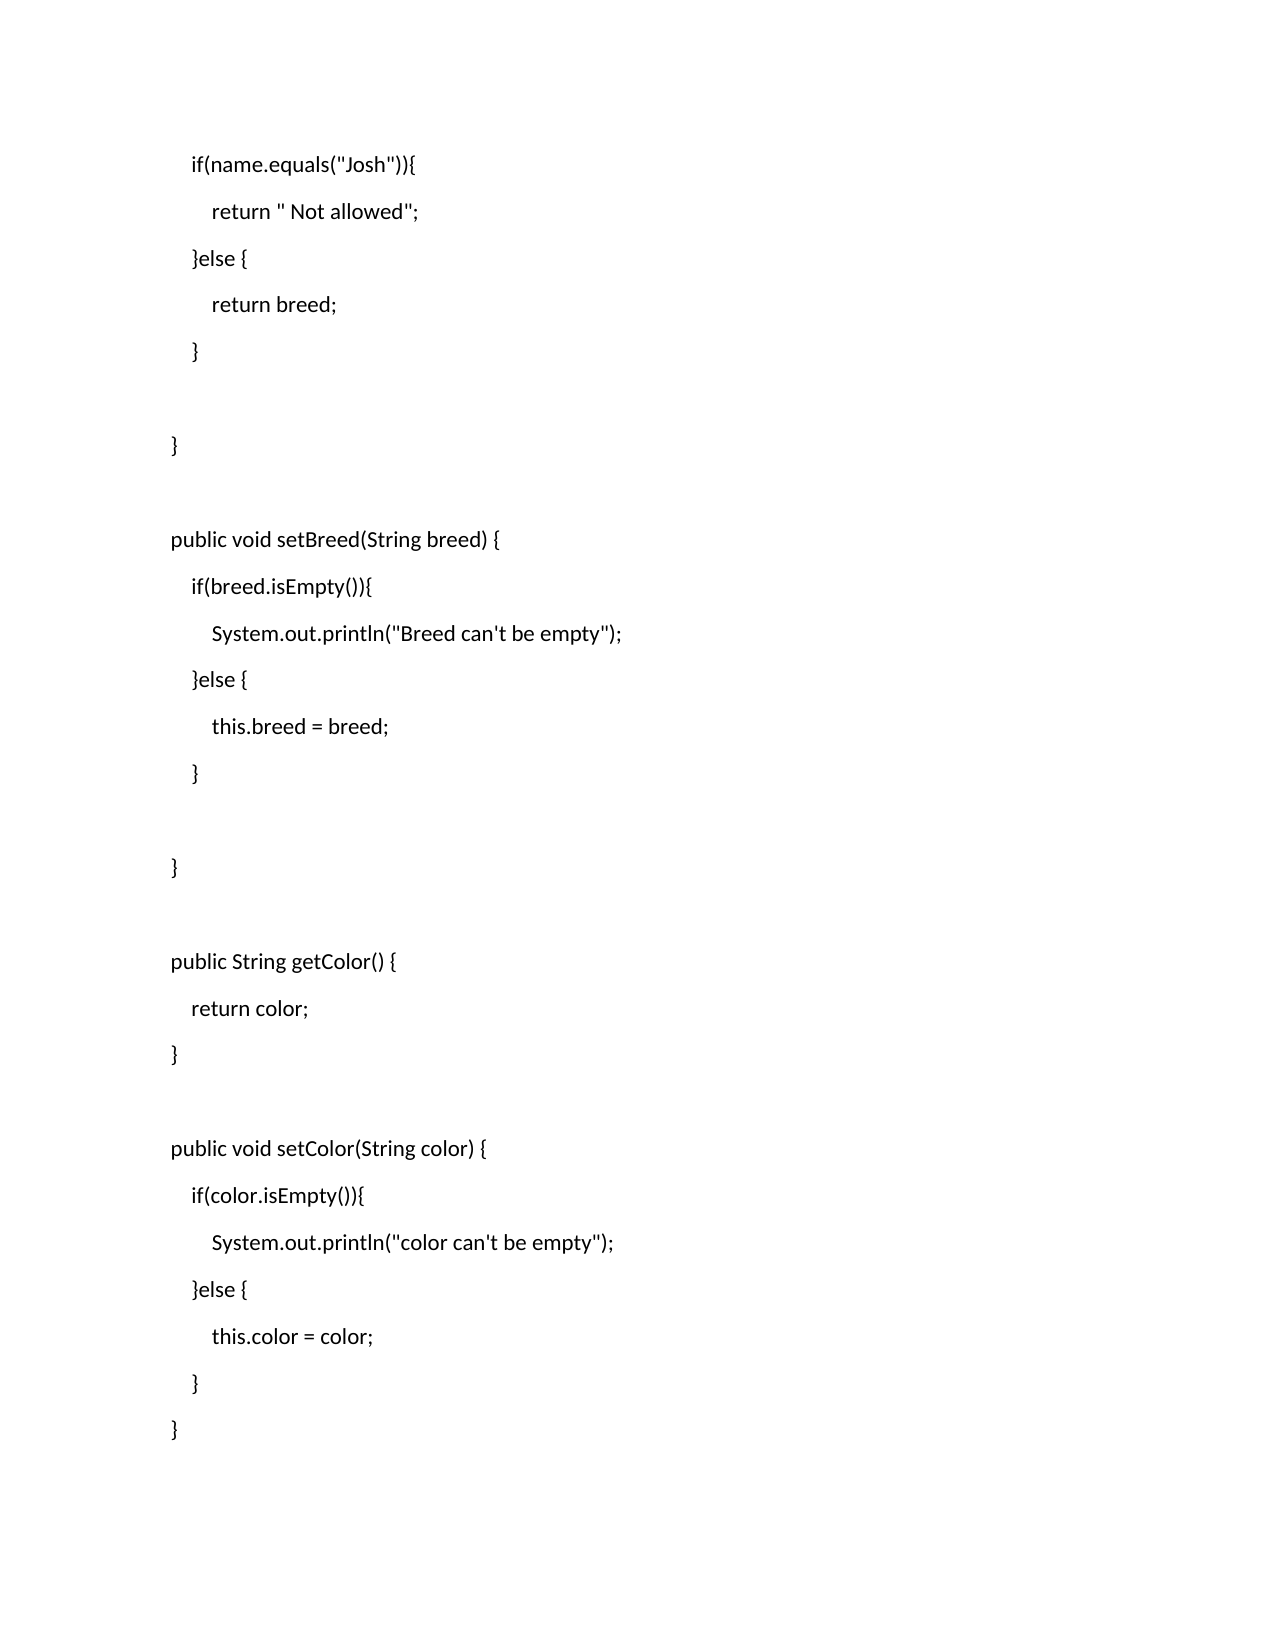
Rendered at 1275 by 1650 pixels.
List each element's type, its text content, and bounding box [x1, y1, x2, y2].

text public String getColor() { [150, 947, 1125, 975]
text } [150, 431, 1125, 459]
text return color; [150, 994, 1125, 1022]
text } [150, 759, 1125, 787]
text } [150, 853, 1125, 881]
text }else { [150, 1275, 1125, 1303]
text public void setBreed(String breed) { [150, 525, 1125, 553]
text } [150, 1416, 1125, 1444]
text } [150, 1369, 1125, 1397]
text System.out.println("color can't be empty"); [150, 1228, 1125, 1256]
text } [150, 337, 1125, 366]
text return breed; [150, 291, 1125, 319]
text }else { [150, 666, 1125, 694]
text if(breed.isEmpty()){ [150, 572, 1125, 600]
text this.color = color; [150, 1322, 1125, 1350]
text return " Not allowed"; [150, 197, 1125, 225]
text if(color.isEmpty()){ [150, 1181, 1125, 1209]
text }else { [150, 244, 1125, 272]
text this.breed = breed; [150, 712, 1125, 741]
text public void setColor(String color) { [150, 1134, 1125, 1162]
text } [150, 1041, 1125, 1069]
text System.out.println("Breed can't be empty"); [150, 619, 1125, 647]
text if(name.equals("Josh")){ [150, 150, 1125, 178]
